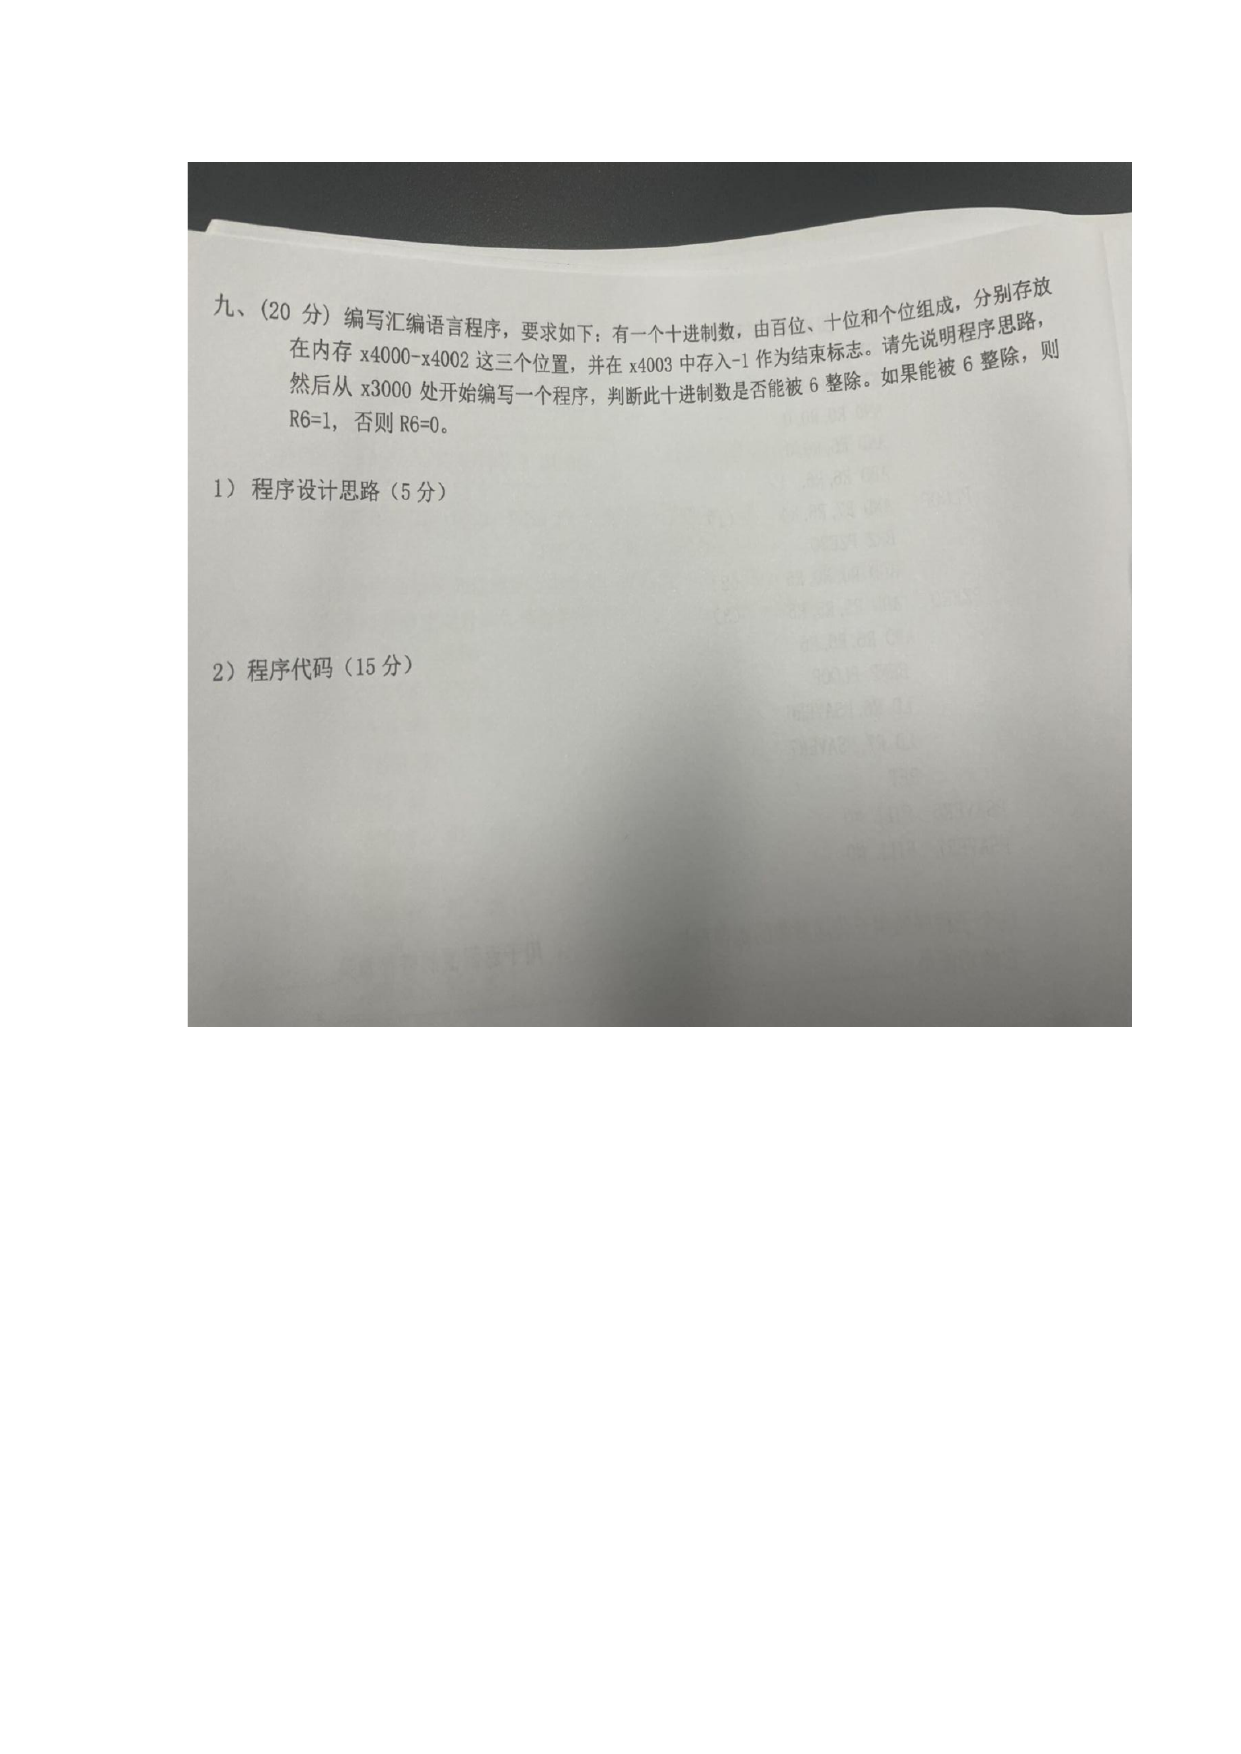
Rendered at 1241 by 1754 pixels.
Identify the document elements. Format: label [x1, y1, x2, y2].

picture [188, 162, 1132, 1026]
